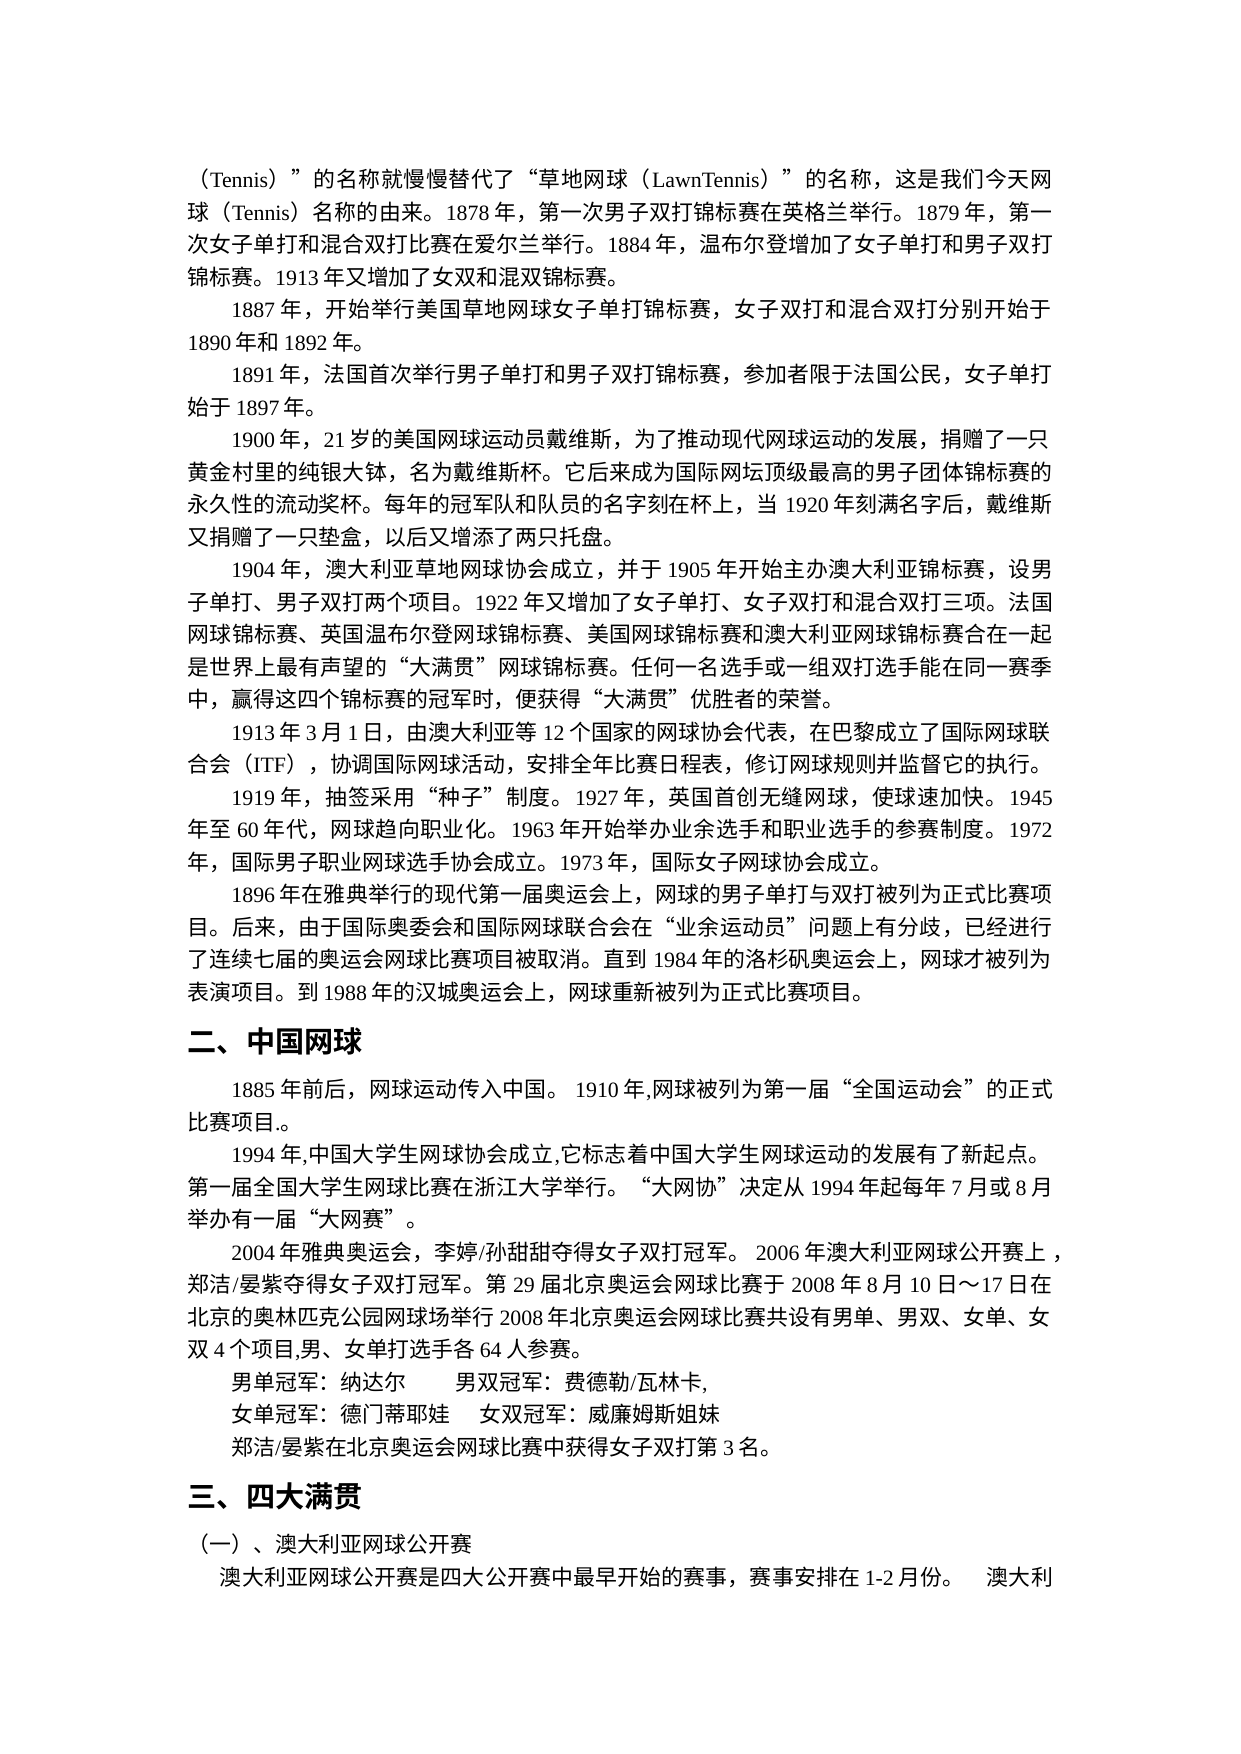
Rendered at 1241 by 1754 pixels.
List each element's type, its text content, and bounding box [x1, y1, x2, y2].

text 二、中国网球 [187, 1007, 1053, 1072]
text 1904年，澳大利亚草地网球协会成立，并于1905年开始主办澳大利亚锦标赛，设男子单打、男子双打两个项目。1922年又增加了女子单打、女子双打和混合双打三项。法国网球锦标赛、英国温布尔登网球锦标赛、美国网球锦标赛和澳大利亚网球锦标赛合在一起是世界上最有声望的“大满贯”网球锦标赛。任何一名选手或一组双打选手能在同一赛季中，赢得这四个锦标赛的冠军时，便获得“大满贯”优胜者的荣誉。 [187, 552, 1053, 714]
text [187, 162, 1053, 292]
text 1919年，抽签采用“种子”制度。1927年，英国首创无缝网球，使球速加快。1945年至60年代，网球趋向职业化。1963年开始举办业余选手和职业选手的参赛制度。1972年，国际男子职业网球选手协会成立。1973年，国际女子网球协会成立。 [187, 779, 1053, 877]
text 1891年，法国首次举行男子单打和男子双打锦标赛，参加者限于法国公民，女子单打始于1897年。 [187, 357, 1053, 422]
text 郑洁/晏紫在北京奥运会网球比赛中获得女子双打第3名。 [187, 1429, 1053, 1462]
text 1913年3月1日，由澳大利亚等12个国家的网球协会代表，在巴黎成立了国际网球联合会（ITF），协调国际网球活动，安排全年比赛日程表，修订网球规则并监督它的执行。 [187, 714, 1053, 779]
text 三、四大满贯 [187, 1462, 1053, 1527]
text 1887年，开始举行美国草地网球女子单打锦标赛，女子双打和混合双打分别开始于1890年和1892年。 [187, 292, 1053, 357]
text 1885年前后，网球运动传入中国。 1910年,网球被列为第一届“全国运动会”的正式比赛项目.。 [187, 1072, 1053, 1137]
text 男单冠军：纳达尔 男双冠军：费德勒/瓦林卡, [187, 1364, 1053, 1397]
text 女单冠军：德门蒂耶娃 女双冠军：威廉姆斯姐妹 [187, 1397, 1053, 1429]
text 1900年，21岁的美国网球运动员戴维斯，为了推动现代网球运动的发展，捐赠了一只黄金村里的纯银大钵，名为戴维斯杯。它后来成为国际网坛顶级最高的男子团体锦标赛的永久性的流动奖杯。每年的冠军队和队员的名字刻在杯上，当1920年刻满名字后，戴维斯又捐赠了一只垫盒，以后又增添了两只托盘。 [187, 422, 1053, 552]
text 2004年雅典奥运会，李婷/孙甜甜夺得女子双打冠军。 2006年澳大利亚网球公开赛上 ，郑洁/晏紫夺得女子双打冠军。第29届北京奥运会网球比赛于2008年8月10日～17日在北京的奥林匹克公园网球场举行2008年北京奥运会网球比赛共设有男单、男双、女单、女双4个项目,男、女单打选手各64人参赛。 [187, 1234, 1053, 1364]
text 1994年,中国大学生网球协会成立,它标志着中国大学生网球运动的发展有了新起点。第一届全国大学生网球比赛在浙江大学举行。“大网协”决定从1994年起每年7月或8月举办有一届“大网赛”。 [187, 1137, 1053, 1234]
text 1896年在雅典举行的现代第一届奥运会上，网球的男子单打与双打被列为正式比赛项目。后来，由于国际奥委会和国际网球联合会在“业余运动员”问题上有分歧，已经进行了连续七届的奥运会网球比赛项目被取消。直到1984年的洛杉矾奥运会上，网球才被列为表演项目。到1988年的汉城奥运会上，网球重新被列为正式比赛项目。 [187, 877, 1053, 1007]
text （一）、澳大利亚网球公开赛 [187, 1527, 1053, 1559]
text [187, 1559, 1053, 1592]
